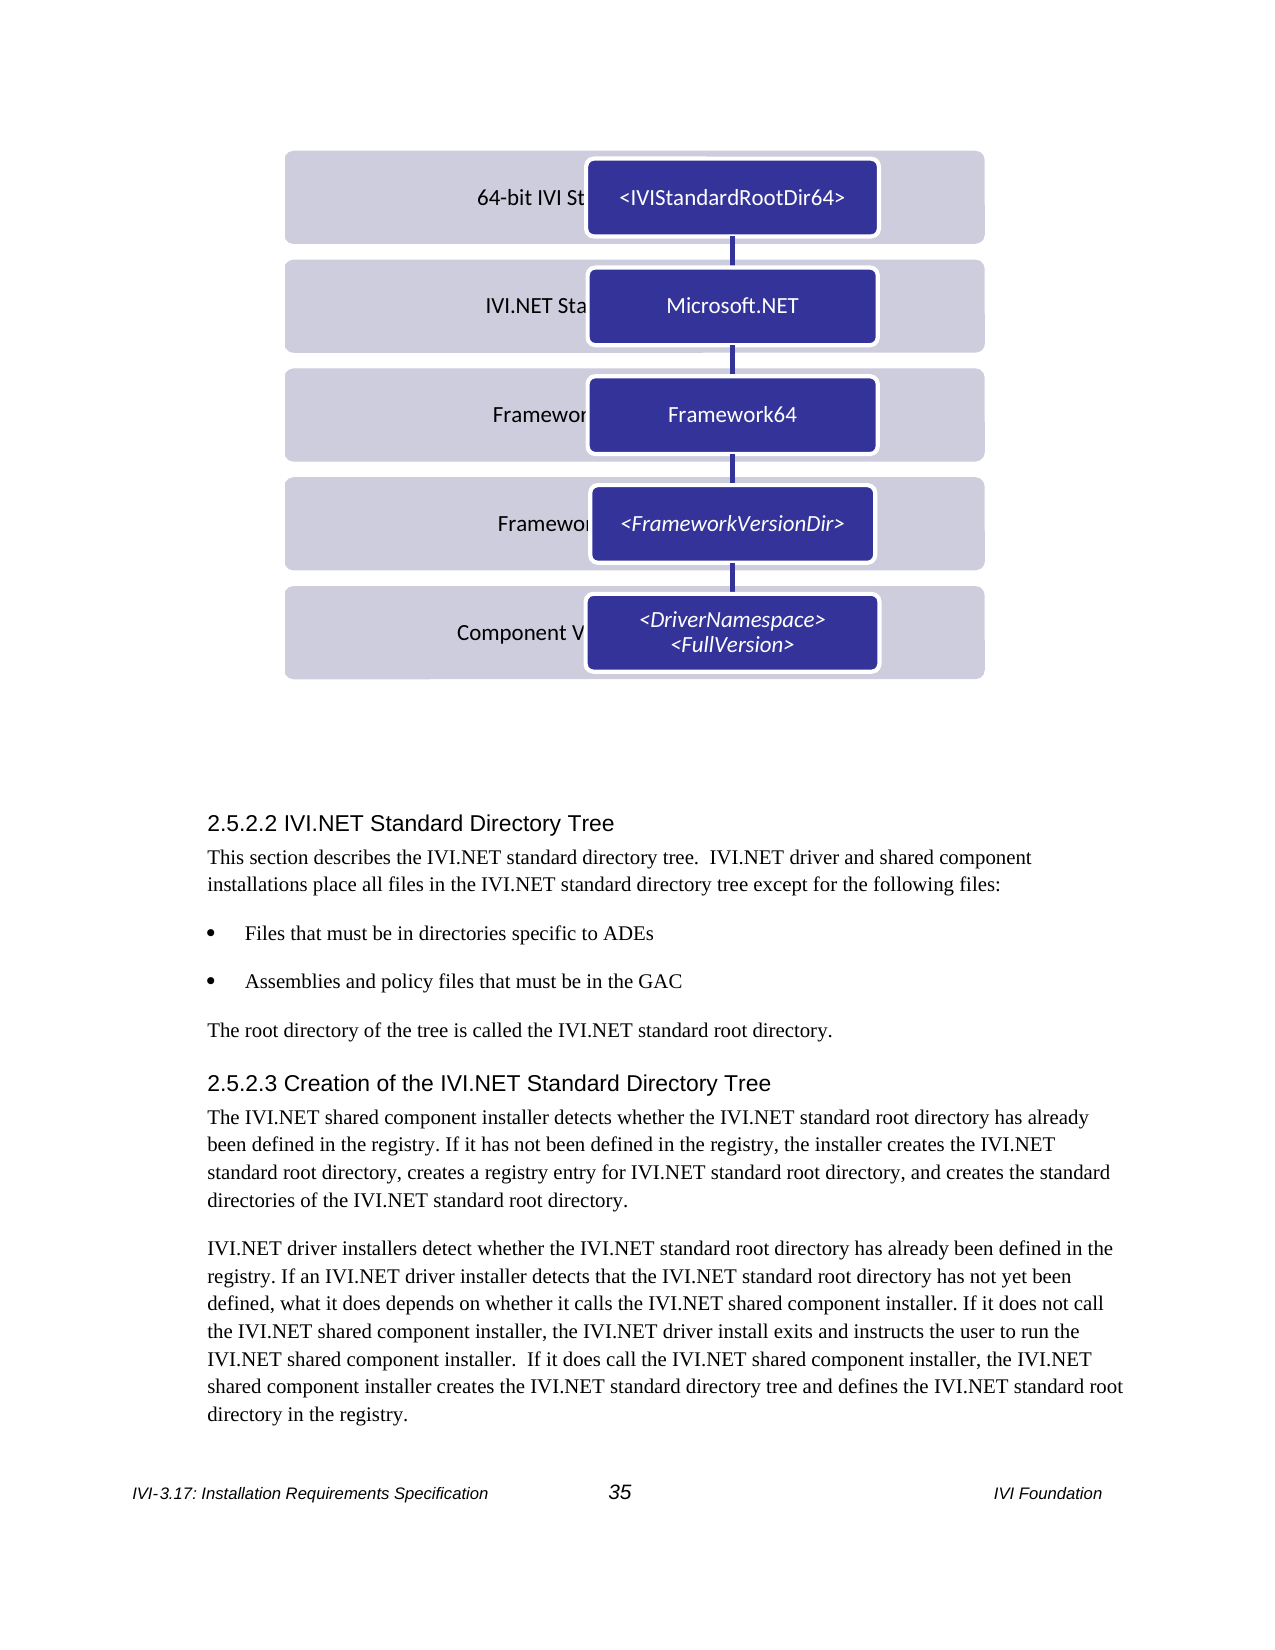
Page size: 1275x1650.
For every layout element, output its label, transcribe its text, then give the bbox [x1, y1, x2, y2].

text The IVI.NET shared component installer detects whether the IVI.NET standard root directory has already been defined in the registry. If it has not been defined in the registry, the installer creates the IVI.NET standard root directory, creates a registry entry for IVI.NET standard root directory, and creates the standard directories of the IVI.NET standard root directory. [207, 1105, 1125, 1212]
list Files that must be in directories specific to ADEs [207, 921, 1125, 945]
text IVI.NET driver installers detect whether the IVI.NET standard root directory has already been defined in the registry. If an IVI.NET driver installer detects that the IVI.NET standard root directory has not yet been defined, what it does depends on whether it calls the IVI.NET shared component installer. If it does not call the IVI.NET shared component installer, the IVI.NET driver install exits and instructs the user to run the IVI.NET shared component installer. If it does call the IVI.NET shared component installer, the IVI.NET shared component installer creates the IVI.NET standard directory tree and defines the IVI.NET standard root directory in the registry. [207, 1236, 1125, 1426]
text The root directory of the tree is called the IVI.NET standard root directory. [207, 1017, 1125, 1042]
list Assemblies and policy files that must be in the GAC [207, 969, 1125, 993]
subtitle Creation of the IVI.NET Standard Directory Tree [207, 1070, 1125, 1096]
subtitle IVI.NET Standard Directory Tree [207, 810, 1125, 836]
text This section describes the IVI.NET standard directory tree. IVI.NET driver and shared component installations place all files in the IVI.NET standard directory tree except for the following files: [207, 844, 1125, 896]
